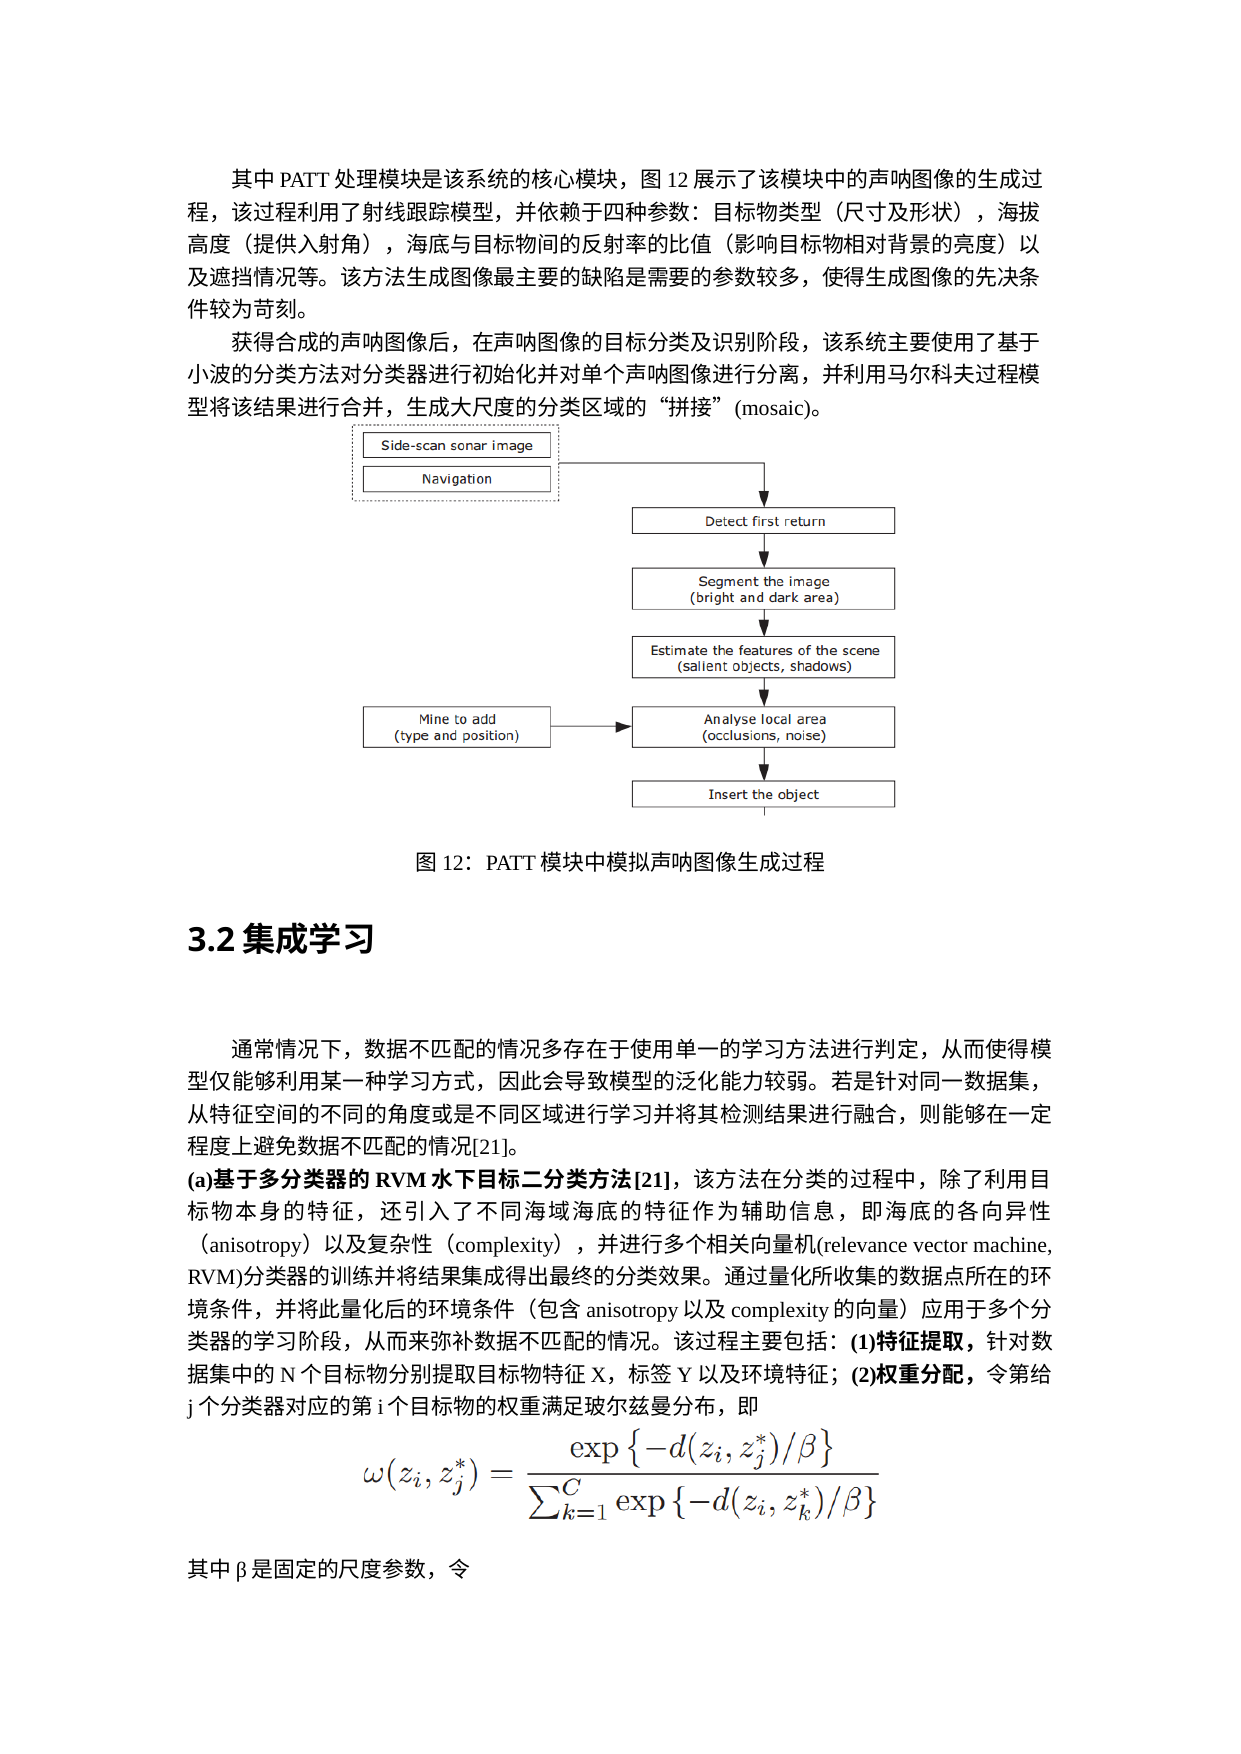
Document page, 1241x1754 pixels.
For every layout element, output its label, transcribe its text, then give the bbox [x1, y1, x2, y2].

text 通常情况下，数据不匹配的情况多存在于使用单一的学习方法进行判定，从而使得模型仅能够利用某一种学习方式，因此会导致模型的泛化能力较弱。若是针对同一数据集，从特征空间的不同的角度或是不同区域进行学习并将其检测结果进行融合，则能够在一定程度上避免数据不匹配的情况[21]。 [187, 1031, 1053, 1161]
text 图12：PATT模块中模拟声呐图像生成过程 [187, 844, 1053, 877]
picture [360, 1421, 880, 1524]
text (a)基于多分类器的RVM水下目标二分类方法[21]，该方法在分类的过程中，除了利用目标物本身的特征，还引入了不同海域海底的特征作为辅助信息，即海底的各向异性（anisotropy）以及复杂性（complexity），并进行多个相关向量机(relevance vector machine, RVM)分类器的训练并将结果集成得出最终的分类效果。通过量化所收集的数据点所在的环境条件，并将此量化后的环境条件（包含anisotropy以及complexity的向量）应用于多个分类器的学习阶段，从而来弥补数据不匹配的情况。该过程主要包括：(1)特征提取，针对数据集中的N个目标物分别提取目标物特征X，标签Y以及环境特征；(2)权重分配，令第给j个分类器对应的第i个目标物的权重满足玻尔兹曼分布，即 [187, 1161, 1053, 1421]
text 获得合成的声呐图像后，在声呐图像的目标分类及识别阶段，该系统主要使用了基于小波的分类方法对分类器进行初始化并对单个声呐图像进行分离，并利用马尔科夫过程模型将该结果进行合并，生成大尺度的分类区域的“拼接”(mosaic)。 [187, 324, 1053, 422]
picture [342, 422, 899, 824]
text 其中β是固定的尺度参数，令 [187, 1551, 1053, 1584]
text 其中PATT处理模块是该系统的核心模块，图12展示了该模块中的声呐图像的生成过程，该过程利用了射线跟踪模型，并依赖于四种参数：目标物类型（尺寸及形状），海拔高度（提供入射角），海底与目标物间的反射率的比值（影响目标物相对背景的亮度）以及遮挡情况等。该方法生成图像最主要的缺陷是需要的参数较多，使得生成图像的先决条件较为苛刻。 [187, 162, 1053, 324]
subtitle 3.2集成学习 [187, 904, 1053, 969]
